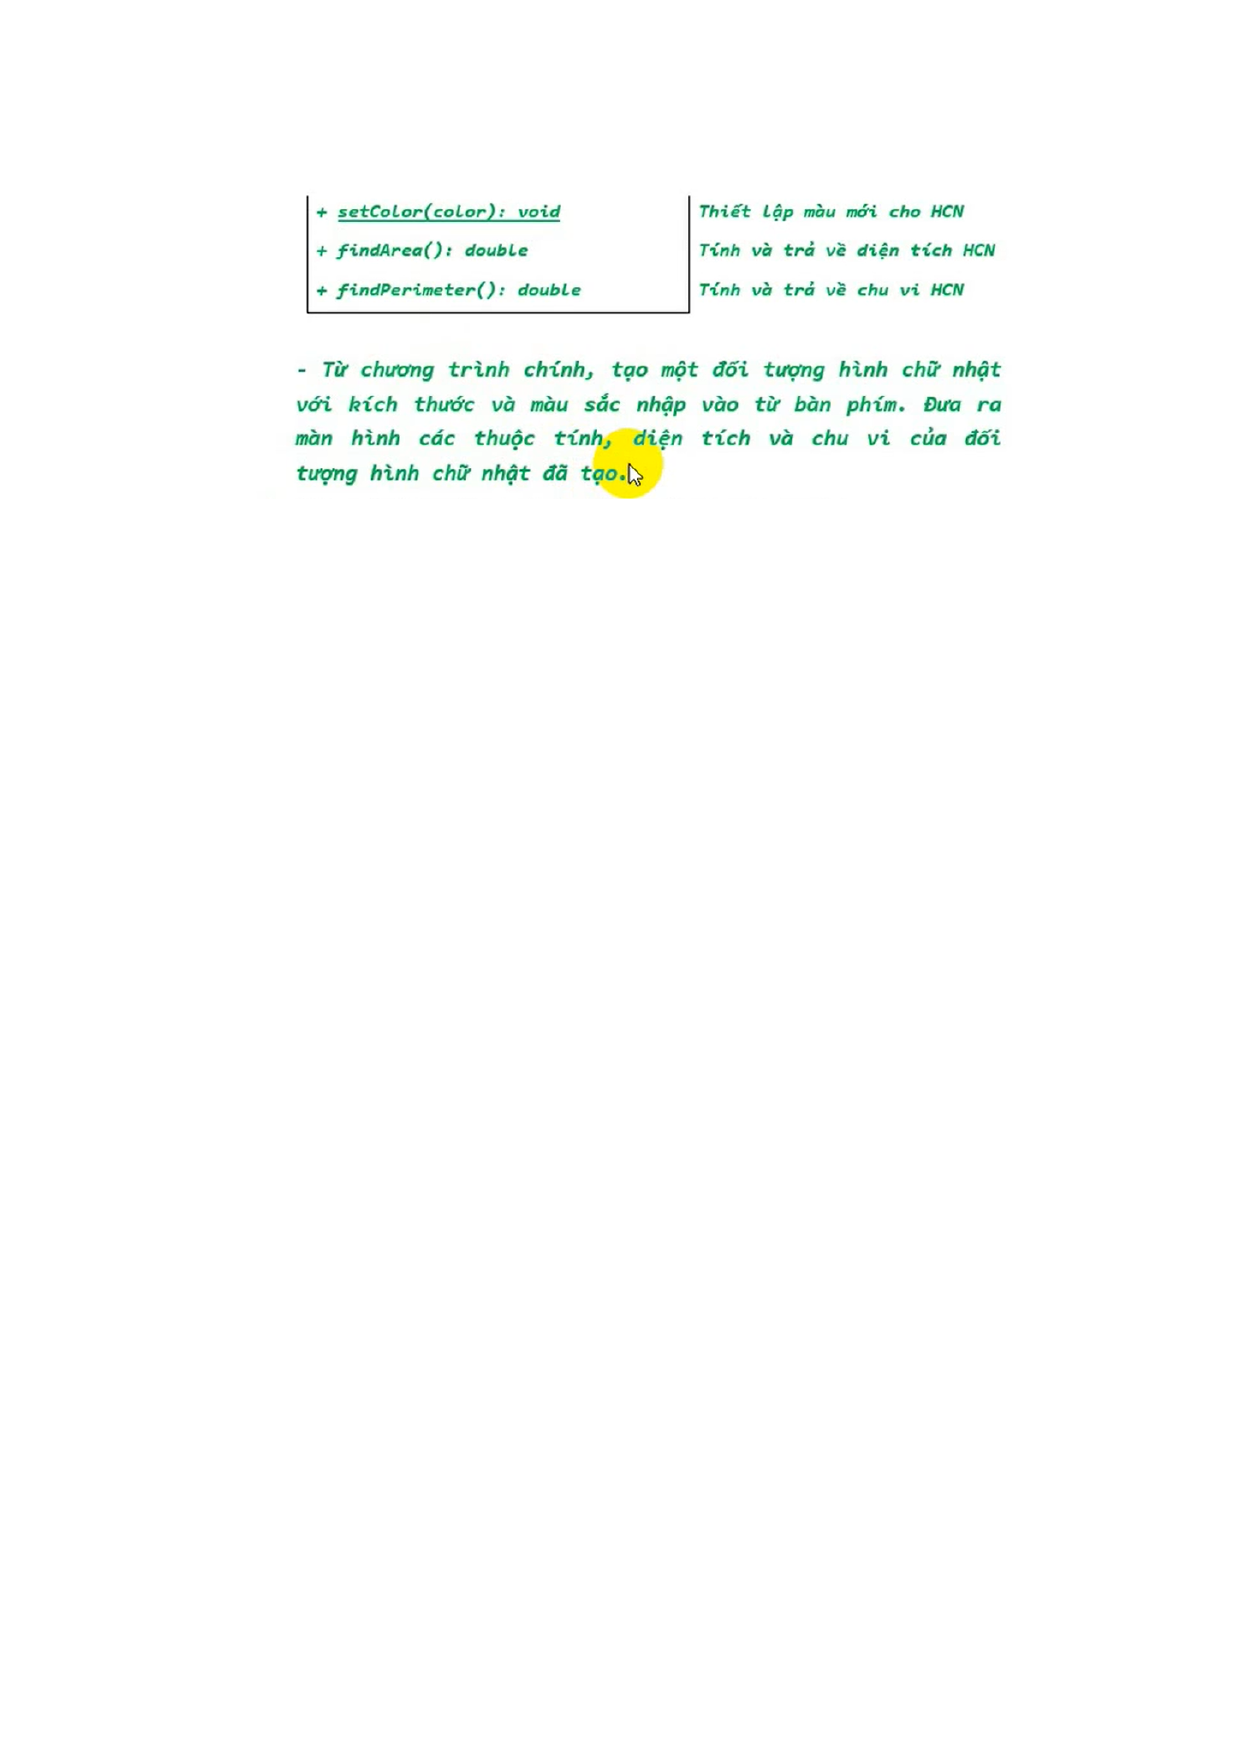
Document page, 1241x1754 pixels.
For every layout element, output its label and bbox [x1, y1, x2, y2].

picture [150, 150, 1090, 499]
